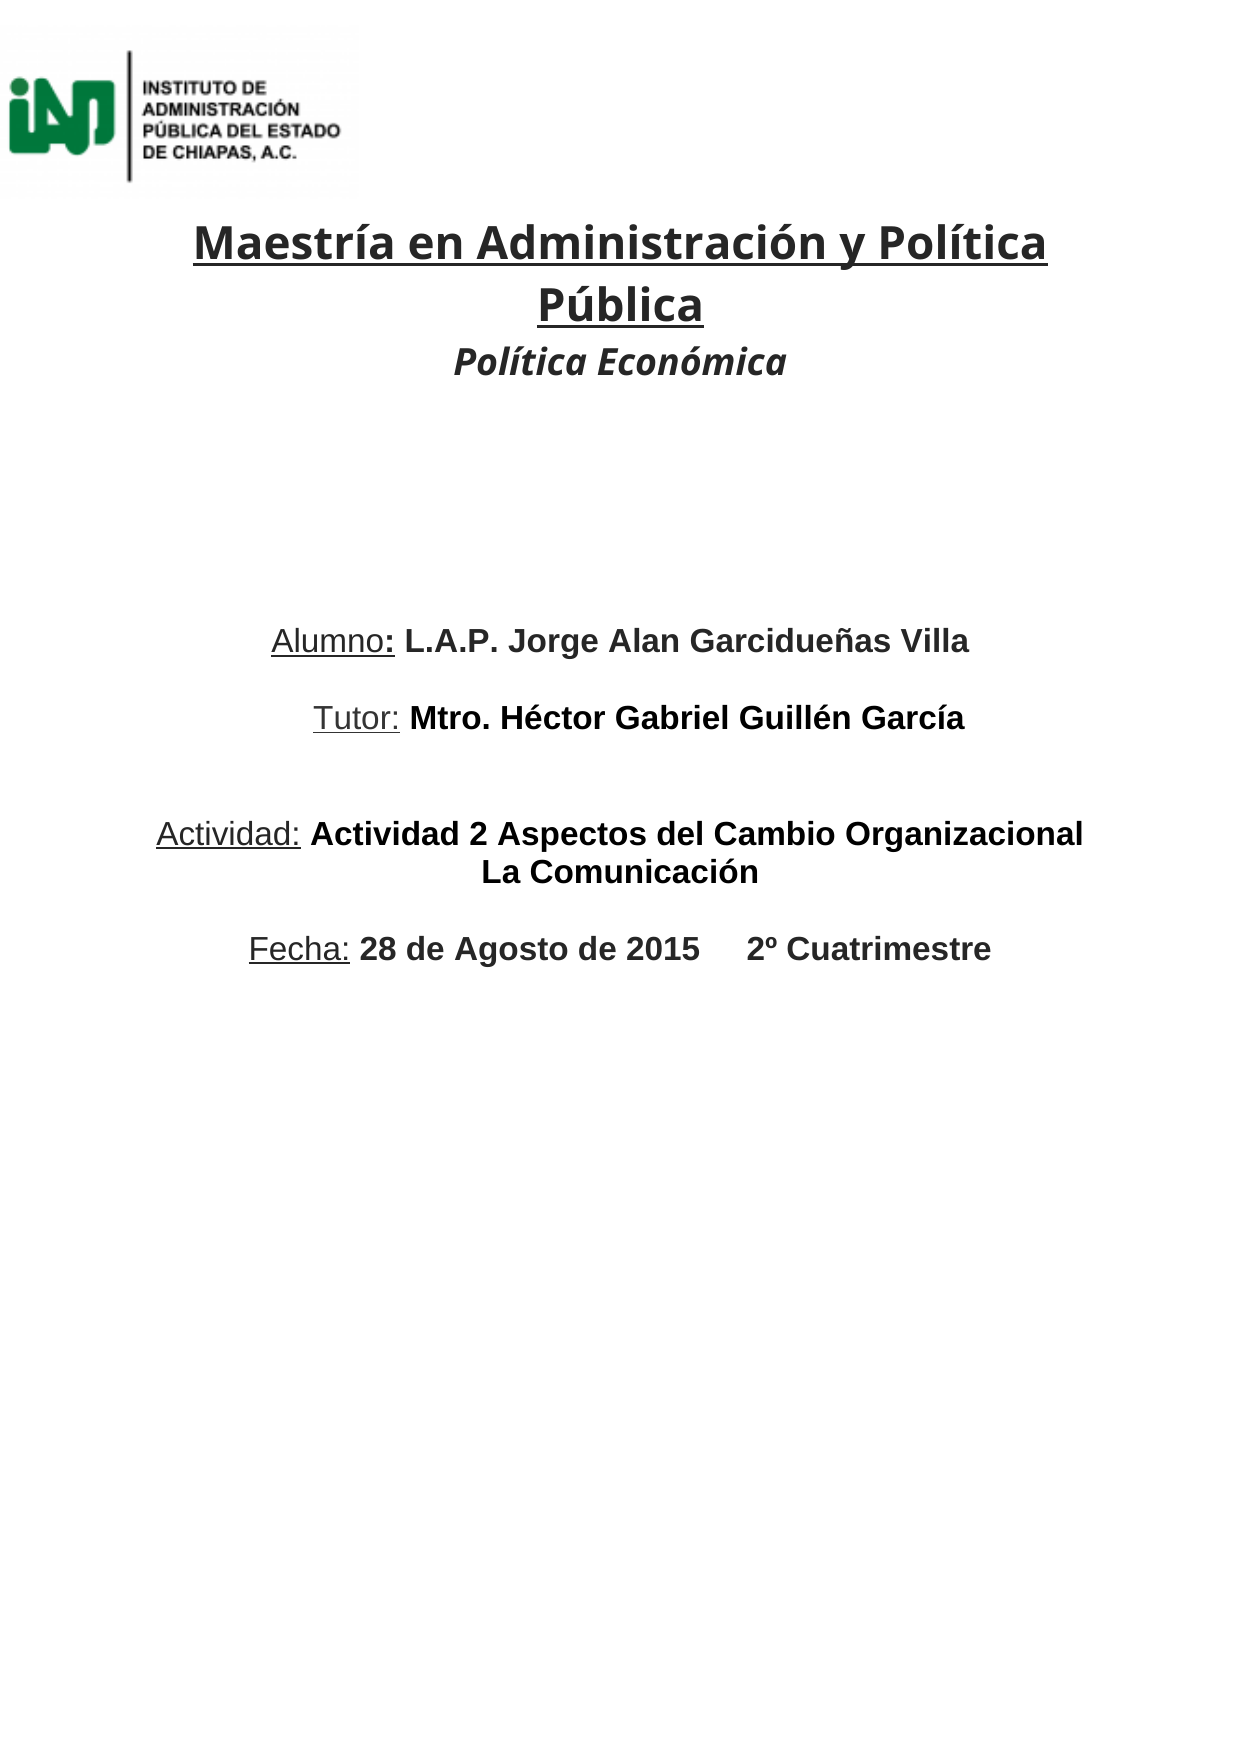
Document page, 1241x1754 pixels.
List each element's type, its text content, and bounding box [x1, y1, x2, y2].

text La Comunicación [148, 852, 1092, 890]
text Política Económica [148, 335, 1092, 386]
text Alumno: L.A.P. Jorge Alan Garcidueñas Villa [148, 621, 1092, 660]
picture [0, 0, 360, 293]
text Tutor: Mtro. Héctor Gabriel Guillén García [185, 698, 1092, 737]
text Fecha: 28 de Agosto de 2015 2º Cuatrimestre [148, 929, 1092, 967]
text Actividad: Actividad 2 Aspectos del Cambio Organizacional [148, 813, 1092, 852]
text Maestría en Administración y Política Pública [148, 210, 1092, 335]
